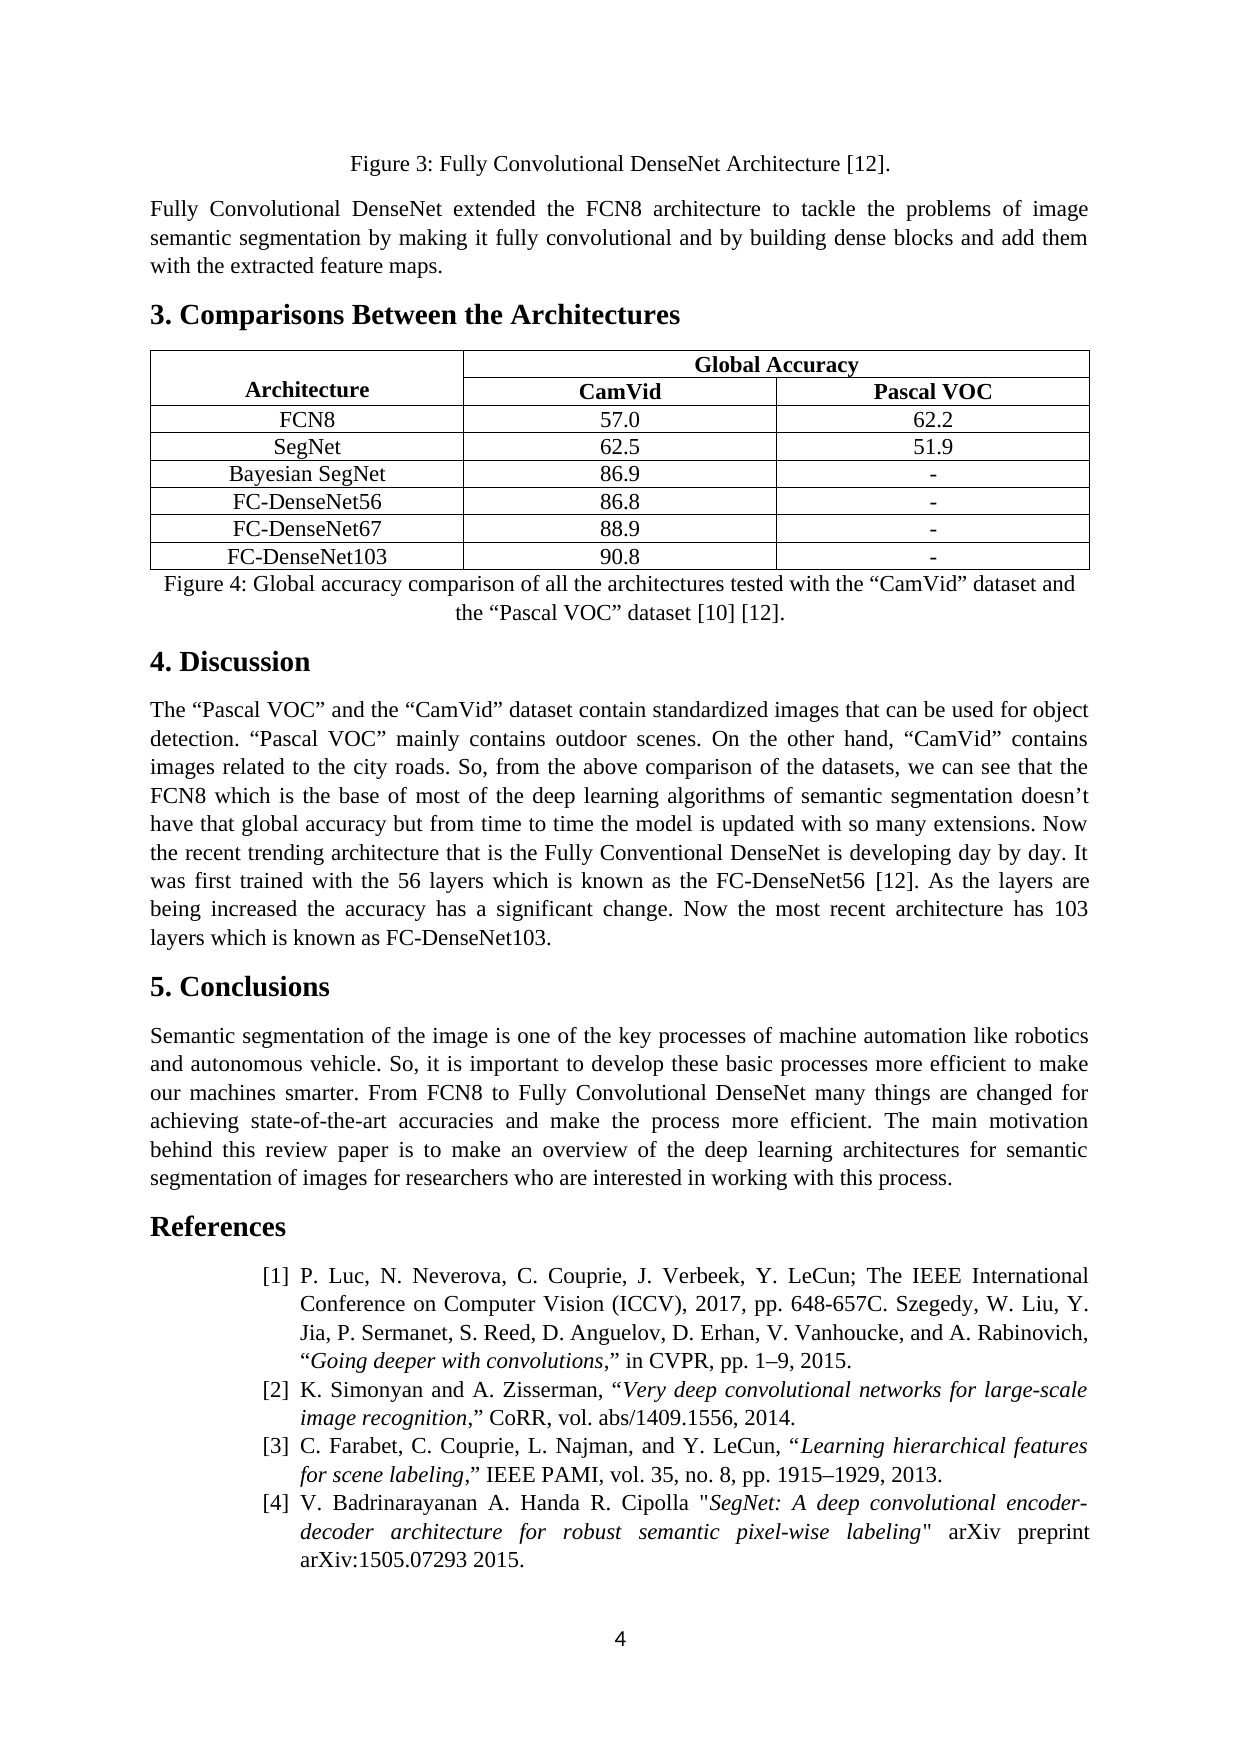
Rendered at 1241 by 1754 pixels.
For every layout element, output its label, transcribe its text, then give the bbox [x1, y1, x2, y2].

list V. Badrinarayanan A. Handa R. Cipolla "SegNet: A deep convolutional encoder-decoder architecture for robust semantic pixel-wise labeling" arXiv preprint arXiv:1505.07293 2015. [262, 1489, 1090, 1573]
table_cell 86.9 [464, 461, 776, 487]
text References [150, 1209, 1090, 1243]
table_cell FCN8 [151, 406, 463, 432]
list C. Farabet, C. Couprie, L. Najman, and Y. LeCun, “Learning hierarchical features for scene labeling,” IEEE PAMI, vol. 35, no. 8, pp. 1915–1929, 2013. [262, 1433, 1090, 1487]
table_cell FC-DenseNet56 [151, 488, 463, 514]
list K. Simonyan and A. Zisserman, “Very deep convolutional networks for large-scale image recognition,” CoRR, vol. abs/1409.1556, 2014. [262, 1376, 1090, 1431]
table_cell 62.2 [777, 406, 1089, 432]
table_cell - [777, 488, 1089, 514]
text Fully Convolutional DenseNet extended the FCN8 architecture to tackle the problems of image semantic segmentation by making it fully convolutional and by building dense blocks and add them with the extracted feature maps. [150, 195, 1090, 278]
table_cell Bayesian SegNet [151, 461, 463, 487]
table_cell 90.8 [464, 543, 776, 569]
table_cell - [777, 543, 1089, 569]
text The “Pascal VOC” and the “CamVid” dataset contain standardized images that can be used for object detection. “Pascal VOC” mainly contains outdoor scenes. On the other hand, “CamVid” contains images related to the city roads. So, from the above comparison of the datasets, we can see that the FCN8 which is the base of most of the deep learning algorithms of semantic segmentation doesn’t have that global accuracy but from time to time the model is updated with so many extensions. Now the recent trending architecture that is the Fully Conventional DenseNet is developing day by day. It was first trained with the 56 layers which is known as the FC-DenseNet56 [12]. As the layers are being increased the accuracy has a significant change. Now the most recent architecture has 103 layers which is known as FC-DenseNet103. [150, 696, 1090, 950]
table_cell 62.5 [464, 433, 776, 459]
table_cell 57.0 [464, 406, 776, 432]
table_cell FC-DenseNet67 [151, 515, 463, 542]
list P. Luc, N. Neverova, C. Couprie, J. Verbeek, Y. LeCun; The IEEE International Conference on Computer Vision (ICCV), 2017, pp. 648-657C. Szegedy, W. Liu, Y. Jia, P. Sermanet, S. Reed, D. Anguelov, D. Erhan, V. Vanhoucke, and A. Rabinovich, “Going deeper with convolutions,” in CVPR, pp. 1–9, 2015. [262, 1262, 1090, 1374]
table_cell Pascal VOC [777, 378, 1089, 405]
table_header Architecture [151, 351, 463, 405]
table_header Global Accuracy [464, 351, 1089, 377]
table_cell CamVid [464, 378, 776, 405]
table_cell 88.9 [464, 515, 776, 542]
text 4. Discussion [150, 644, 1090, 677]
text Figure 3: Fully Convolutional DenseNet Architecture [12]. [150, 150, 1090, 176]
table_cell 86.8 [464, 488, 776, 514]
text 5. Conclusions [150, 969, 1090, 1003]
text 3. Comparisons Between the Architectures [150, 297, 1090, 331]
table_cell SegNet [151, 433, 463, 459]
table_cell - [777, 461, 1089, 487]
table_cell 51.9 [777, 433, 1089, 459]
table_cell - [777, 515, 1089, 542]
text Semantic segmentation of the image is one of the key processes of machine automation like robotics and autonomous vehicle. So, it is important to develop these basic processes more efficient to make our machines smarter. From FCN8 to Fully Convolutional DenseNet many things are changed for achieving state-of-the-art accuracies and make the process more efficient. The main motivation behind this review paper is to make an overview of the deep learning architectures for semantic segmentation of images for researchers who are interested in working with this process. [150, 1022, 1090, 1190]
text Figure 4: Global accuracy comparison of all the architectures tested with the “CamVid” dataset and the “Pascal VOC” dataset [10] [12]. [150, 570, 1090, 625]
table_cell FC-DenseNet103 [151, 543, 463, 569]
